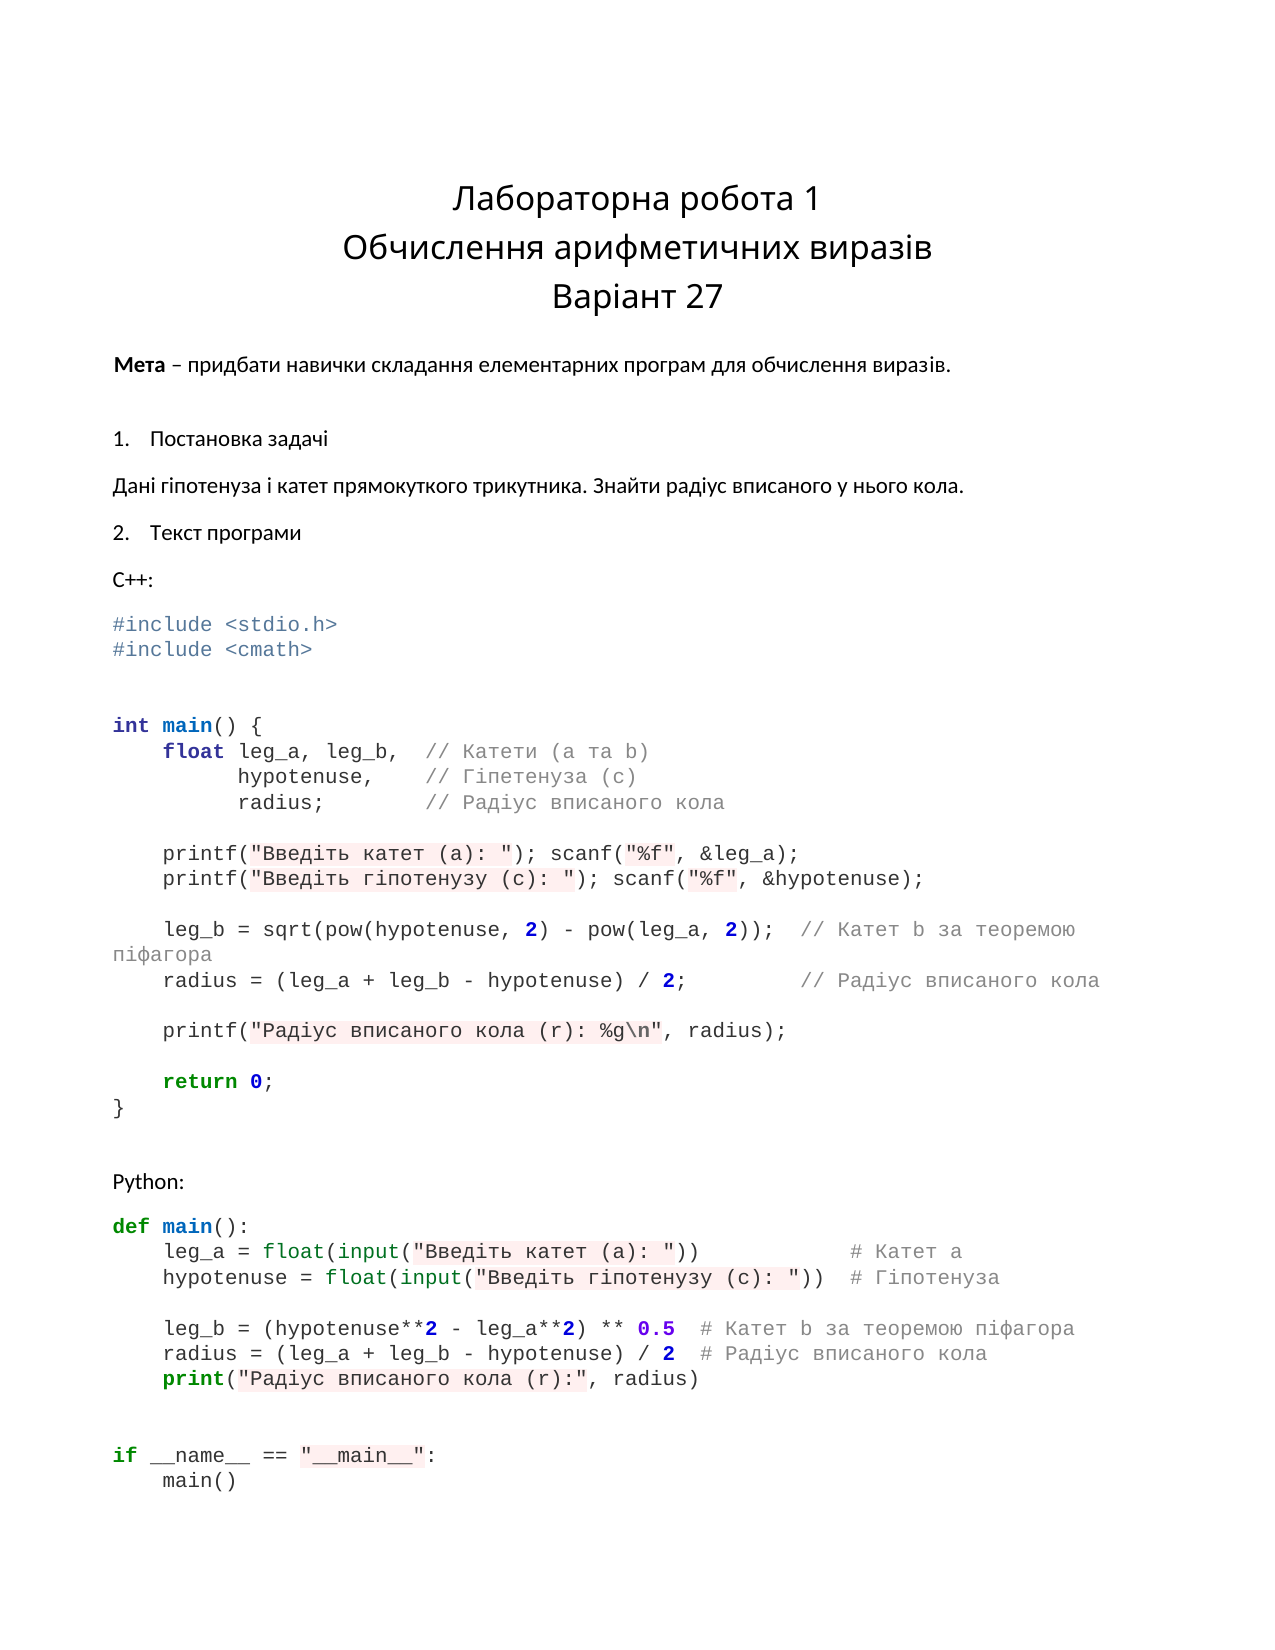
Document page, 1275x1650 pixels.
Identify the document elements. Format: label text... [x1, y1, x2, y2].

text Мета – придбати навички складання елементарних програм для обчислення виразів. [113, 350, 1128, 378]
subtitle Лабораторна робота 1 Обчислення арифметичних виразів Варіант 27 [112, 175, 1162, 318]
text leg_b = sqrt(pow(hypotenuse, 2) - pow(leg_a, 2)); // Катет b за теоремою піфагора [112, 917, 1162, 968]
text radius; // Радіус вписаного кола [112, 790, 1162, 815]
text C++: [112, 565, 1162, 593]
text leg_b = (hypotenuse**2 - leg_a**2) ** 0.5 # Катет b за теоремою піфагора [112, 1316, 1162, 1341]
text hypotenuse, // Гіпетенуза (c) [112, 764, 1162, 790]
text leg_a = float(input("Введіть катет (a): ")) # Катет a [112, 1239, 1162, 1265]
text radius = (leg_a + leg_b - hypotenuse) / 2 # Радіус вписаного кола [112, 1341, 1162, 1367]
text def main(): [112, 1214, 1162, 1239]
text int main() { [112, 714, 1162, 739]
list Постановка задачі [112, 424, 1162, 453]
text #include <cmath> [112, 637, 1162, 663]
text float leg_a, leg_b, // Катети (a та b) [112, 739, 1162, 764]
text Дані гіпотенуза і катет прямокуткого трикутника. Знайти радіус вписаного у нього кола. [112, 471, 1162, 499]
text #include <stdio.h> [112, 612, 1162, 637]
text } [112, 1095, 1162, 1120]
text radius = (leg_a + leg_b - hypotenuse) / 2; // Радіус вписаного кола [112, 968, 1162, 993]
text printf("Введіть катет (a): "); scanf("%f", &leg_a); [112, 841, 1162, 866]
text Python: [112, 1167, 1162, 1195]
list Текст програми [112, 518, 1162, 546]
text printf("Введіть гіпотенузу (c): "); scanf("%f", &hypotenuse); [112, 866, 1162, 892]
text return 0; [112, 1069, 1162, 1095]
text main() [112, 1468, 1162, 1494]
text printf("Радіус вписаного кола (r): %g\n", radius); [112, 1019, 1162, 1044]
text hypotenuse = float(input("Введіть гіпотенузу (c): ")) # Гіпотенуза [112, 1265, 1162, 1290]
text print("Радіус вписаного кола (r):", radius) [112, 1367, 1162, 1392]
text if __name__ == "__main__": [112, 1443, 1162, 1468]
